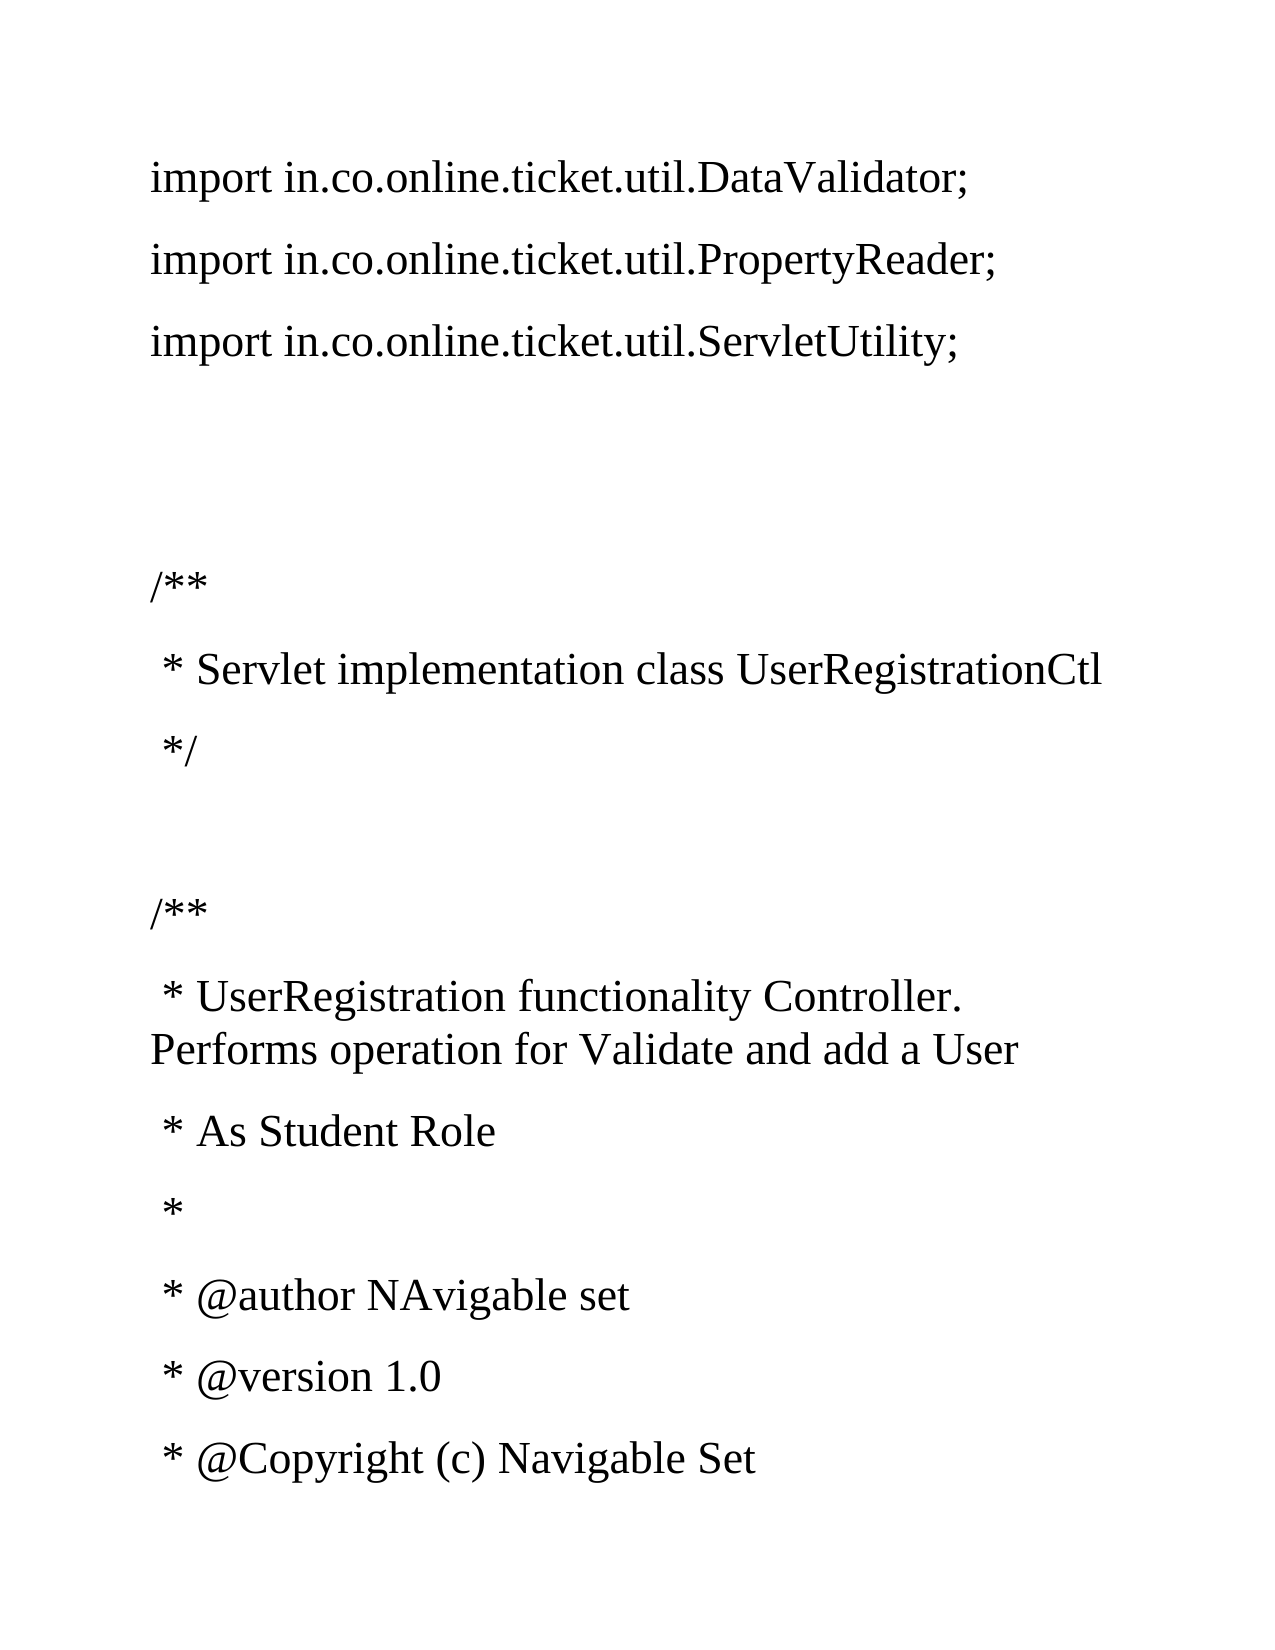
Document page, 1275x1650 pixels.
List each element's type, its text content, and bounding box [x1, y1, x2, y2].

text * Servlet implementation class UserRegistrationCtl [150, 641, 1125, 694]
text * @author NAvigable set [150, 1267, 1125, 1320]
text * [150, 1185, 1125, 1238]
text import in.co.online.ticket.util.PropertyReader; [150, 232, 1125, 284]
text * @Copyright (c) Navigable Set [150, 1431, 1125, 1483]
text import in.co.online.ticket.util.ServletUtility; [150, 314, 1125, 366]
text * UserRegistration functionality Controller. Performs operation for Validate and add a User [150, 969, 1125, 1074]
text /** [150, 887, 1125, 939]
text * @version 1.0 [150, 1349, 1125, 1402]
text /** [150, 559, 1125, 612]
text */ [150, 723, 1125, 776]
text import in.co.online.ticket.util.DataValidator; [150, 150, 1125, 203]
text * As Student Role [150, 1103, 1125, 1156]
